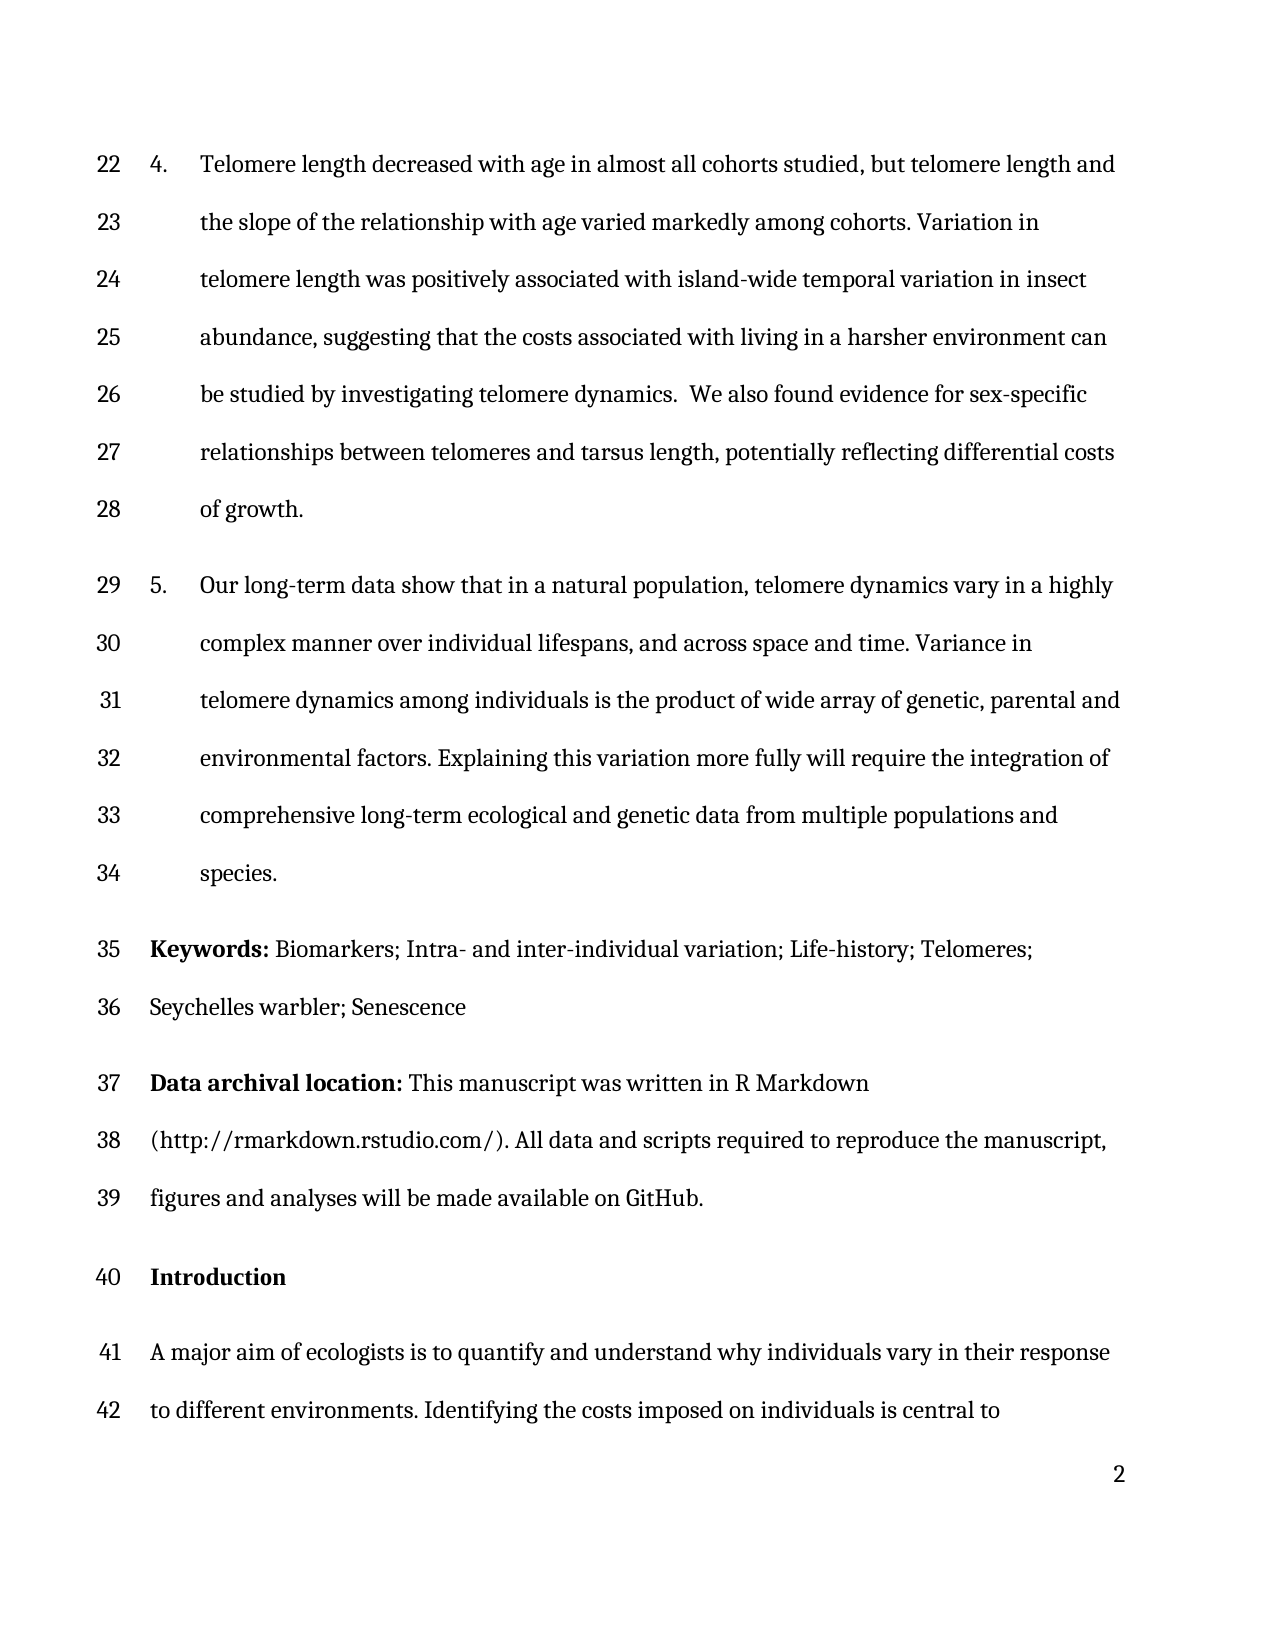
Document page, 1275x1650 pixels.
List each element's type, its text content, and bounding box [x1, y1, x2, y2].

list Our long-term data show that in a natural population, telomere dynamics vary in a highly complex manner over individual lifespans, and across space and time. Variance in telomere dynamics among individuals is the product of wide array of genetic, parental and environmental factors. Explaining this variation more fully will require the integration of comprehensive long-term ecological and genetic data from multiple populations and species. [150, 571, 1125, 887]
subtitle Introduction [150, 1262, 1125, 1291]
list Telomere length decreased with age in almost all cohorts studied, but telomere length and the slope of the relationship with age varied markedly among cohorts. Variation in telomere length was positively associated with island-wide temporal variation in insect abundance, suggesting that the costs associated with living in a harsher environment can be studied by investigating telomere dynamics. We also found evidence for sex-specific relationships between telomeres and tarsus length, potentially reflecting differential costs of growth. [150, 150, 1125, 524]
text Data archival location: This manuscript was written in R Markdown (http://rmarkdown.rstudio.com/). All data and scripts required to reproduce the manuscript, figures and analyses will be made available on GitHub. [150, 1069, 1125, 1212]
text Keywords: Biomarkers; Intra- and inter-individual variation; Life-history; Telomeres; Seychelles warbler; Senescence [150, 935, 1125, 1021]
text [150, 1338, 1125, 1424]
